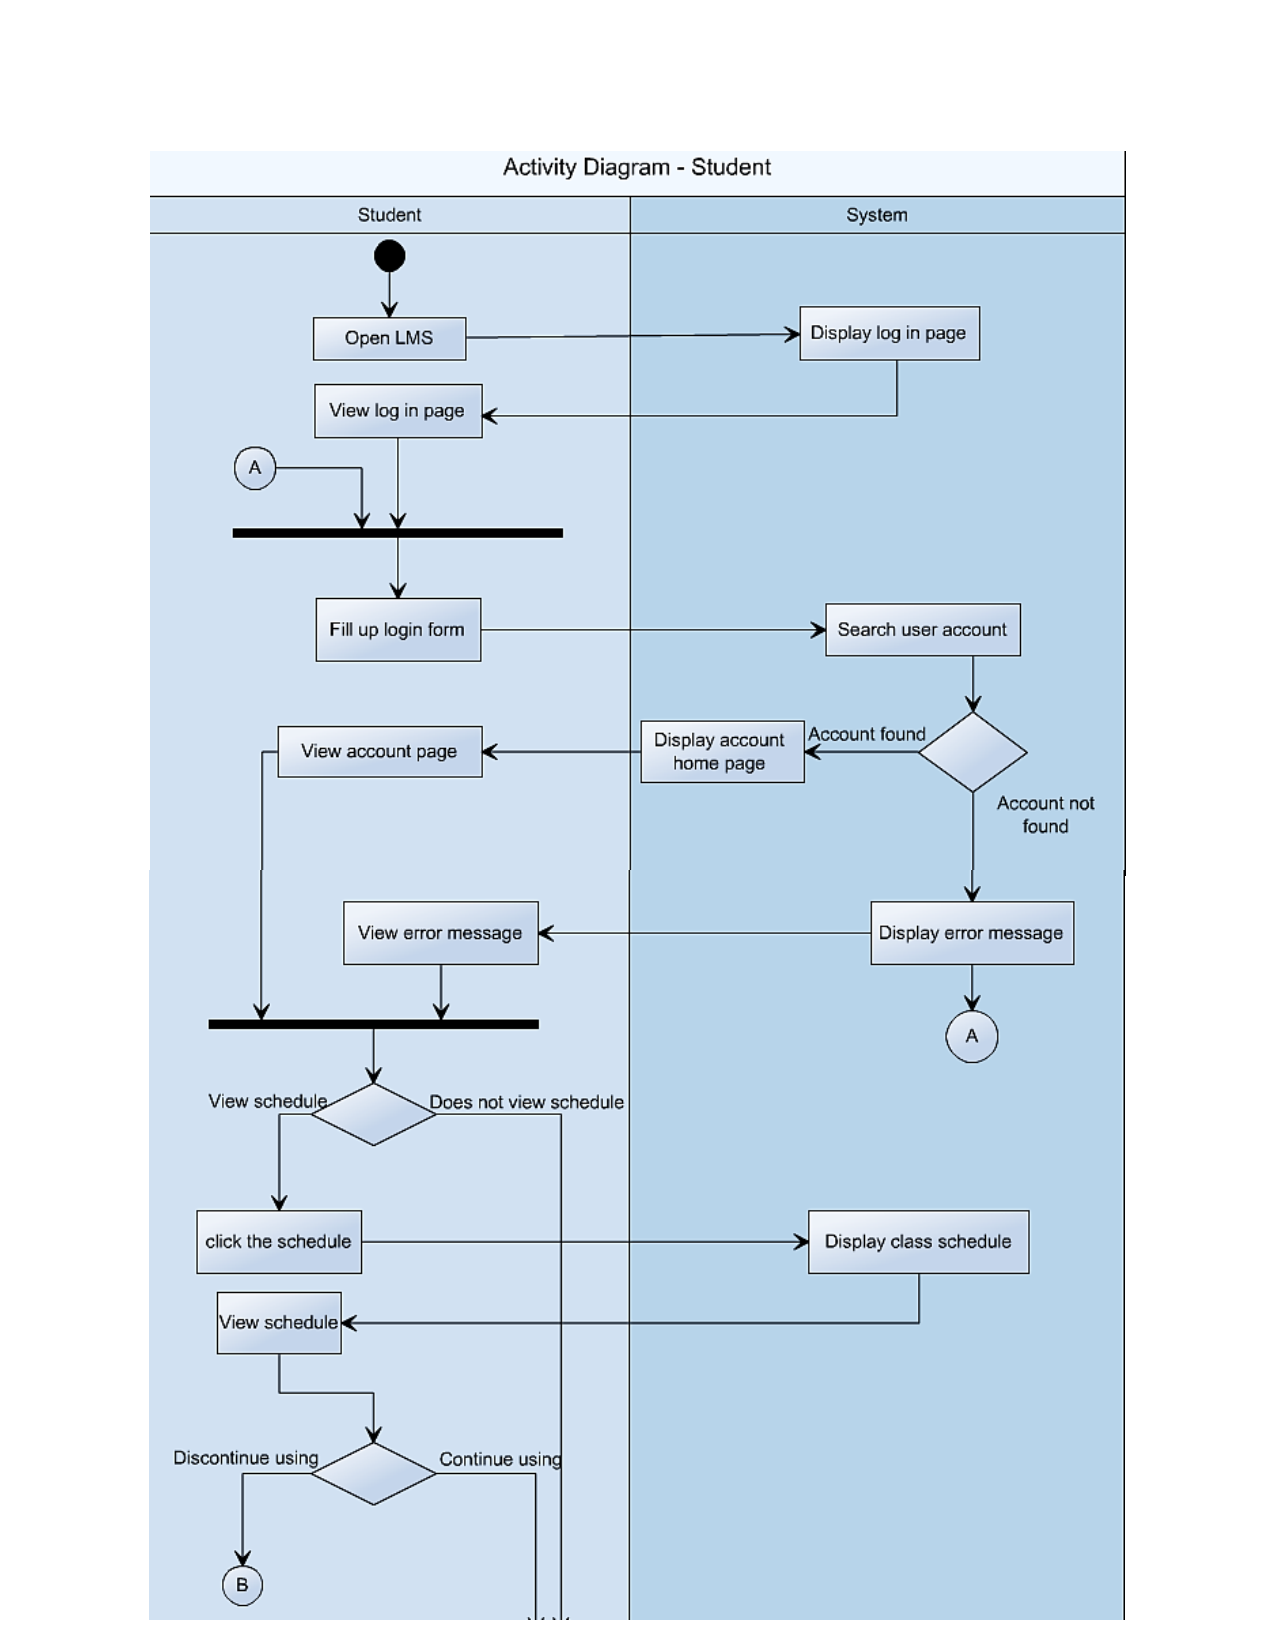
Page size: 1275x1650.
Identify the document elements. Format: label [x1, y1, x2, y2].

picture [149, 151, 1126, 1620]
